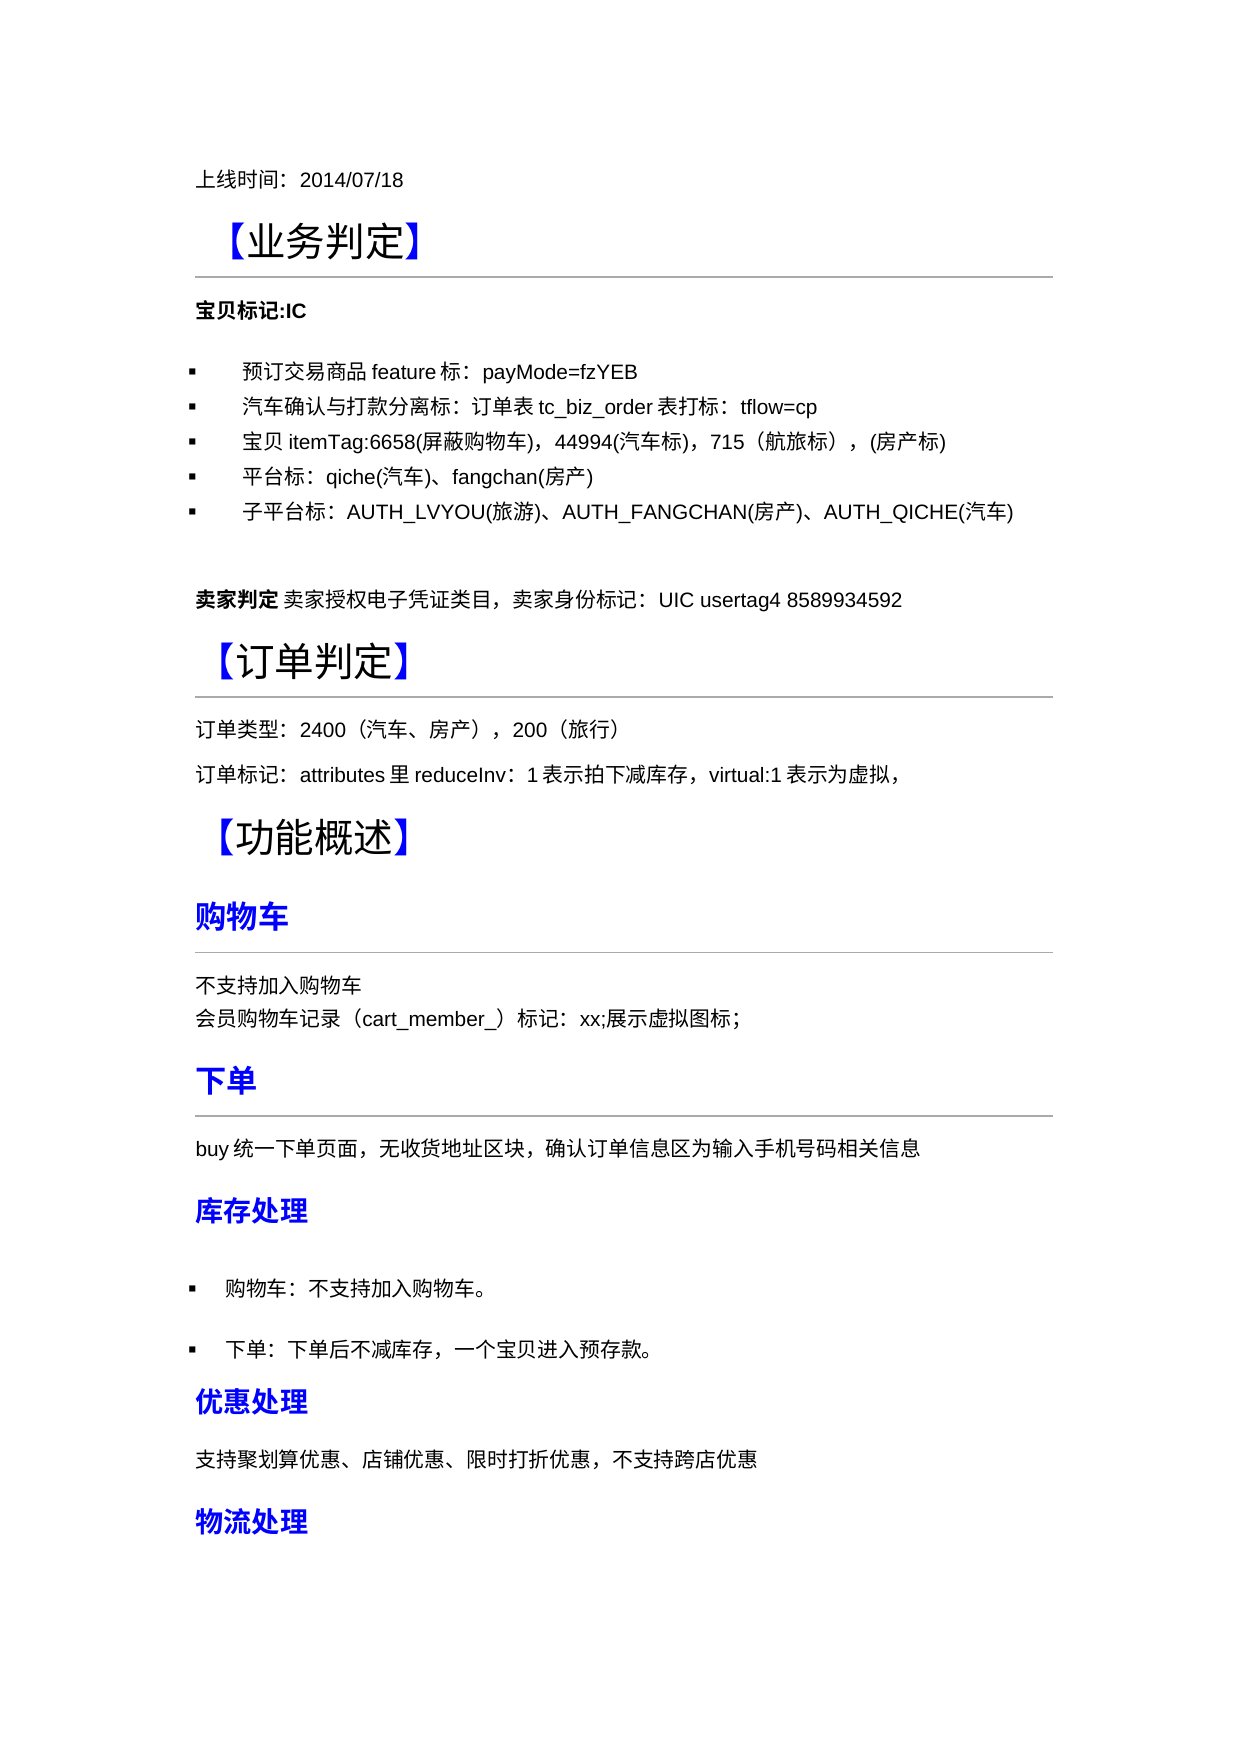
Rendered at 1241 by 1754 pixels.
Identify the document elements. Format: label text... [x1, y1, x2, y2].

text 下单 [195, 1046, 1053, 1115]
list 平台标：qiche(汽车)、fangchan(房产) [187, 459, 1053, 492]
text buy统一下单页面，无收货地址区块，确认订单信息区为输入手机号码相关信息 [195, 1132, 1053, 1164]
text 支持聚划算优惠、店铺优惠、限时打折优惠，不支持跨店优惠 [195, 1442, 1053, 1475]
list 下单：下单后不减库存，一个宝贝进入预存款。 [187, 1332, 1053, 1365]
text 不支持加入购物车 会员购物车记录（cart_member_）标记：xx;展示虚拟图标； [195, 968, 1053, 1033]
text 【订单判定】 [195, 627, 1053, 696]
text 宝贝标记:IC [195, 293, 1053, 325]
list 汽车确认与打款分离标：订单表tc_biz_order表打标：tflow=cp [187, 389, 1053, 422]
text 【业务判定】 [195, 207, 1053, 276]
list 子平台标：AUTH_LVYOU(旅游)、AUTH_FANGCHAN(房产)、AUTH_QICHE(汽车) [187, 494, 1053, 527]
list 宝贝itemTag:6658(屏蔽购物车)，44994(汽车标)，715（航旅标），(房产标) [187, 424, 1053, 457]
text 物流处理 [195, 1487, 1053, 1552]
text 【功能概述】 [195, 803, 1053, 868]
list 购物车：不支持加入购物车。 [187, 1271, 1053, 1303]
text 库存处理 [195, 1177, 1053, 1242]
text 订单标记：attributes里reduceInv：1表示拍下减库存，virtual:1表示为虚拟， [195, 758, 1053, 790]
text 优惠处理 [195, 1367, 1053, 1432]
text 订单类型：2400（汽车、房产），200（旅行） [195, 713, 1053, 745]
text 卖家判定 卖家授权电子凭证类目，卖家身份标记：UIC usertag4 8589934592 [195, 582, 1053, 614]
text 购物车 [195, 883, 1053, 952]
list 预订交易商品feature标：payMode=fzYEB [187, 354, 1053, 387]
text 上线时间：2014/07/18 [195, 162, 1053, 194]
